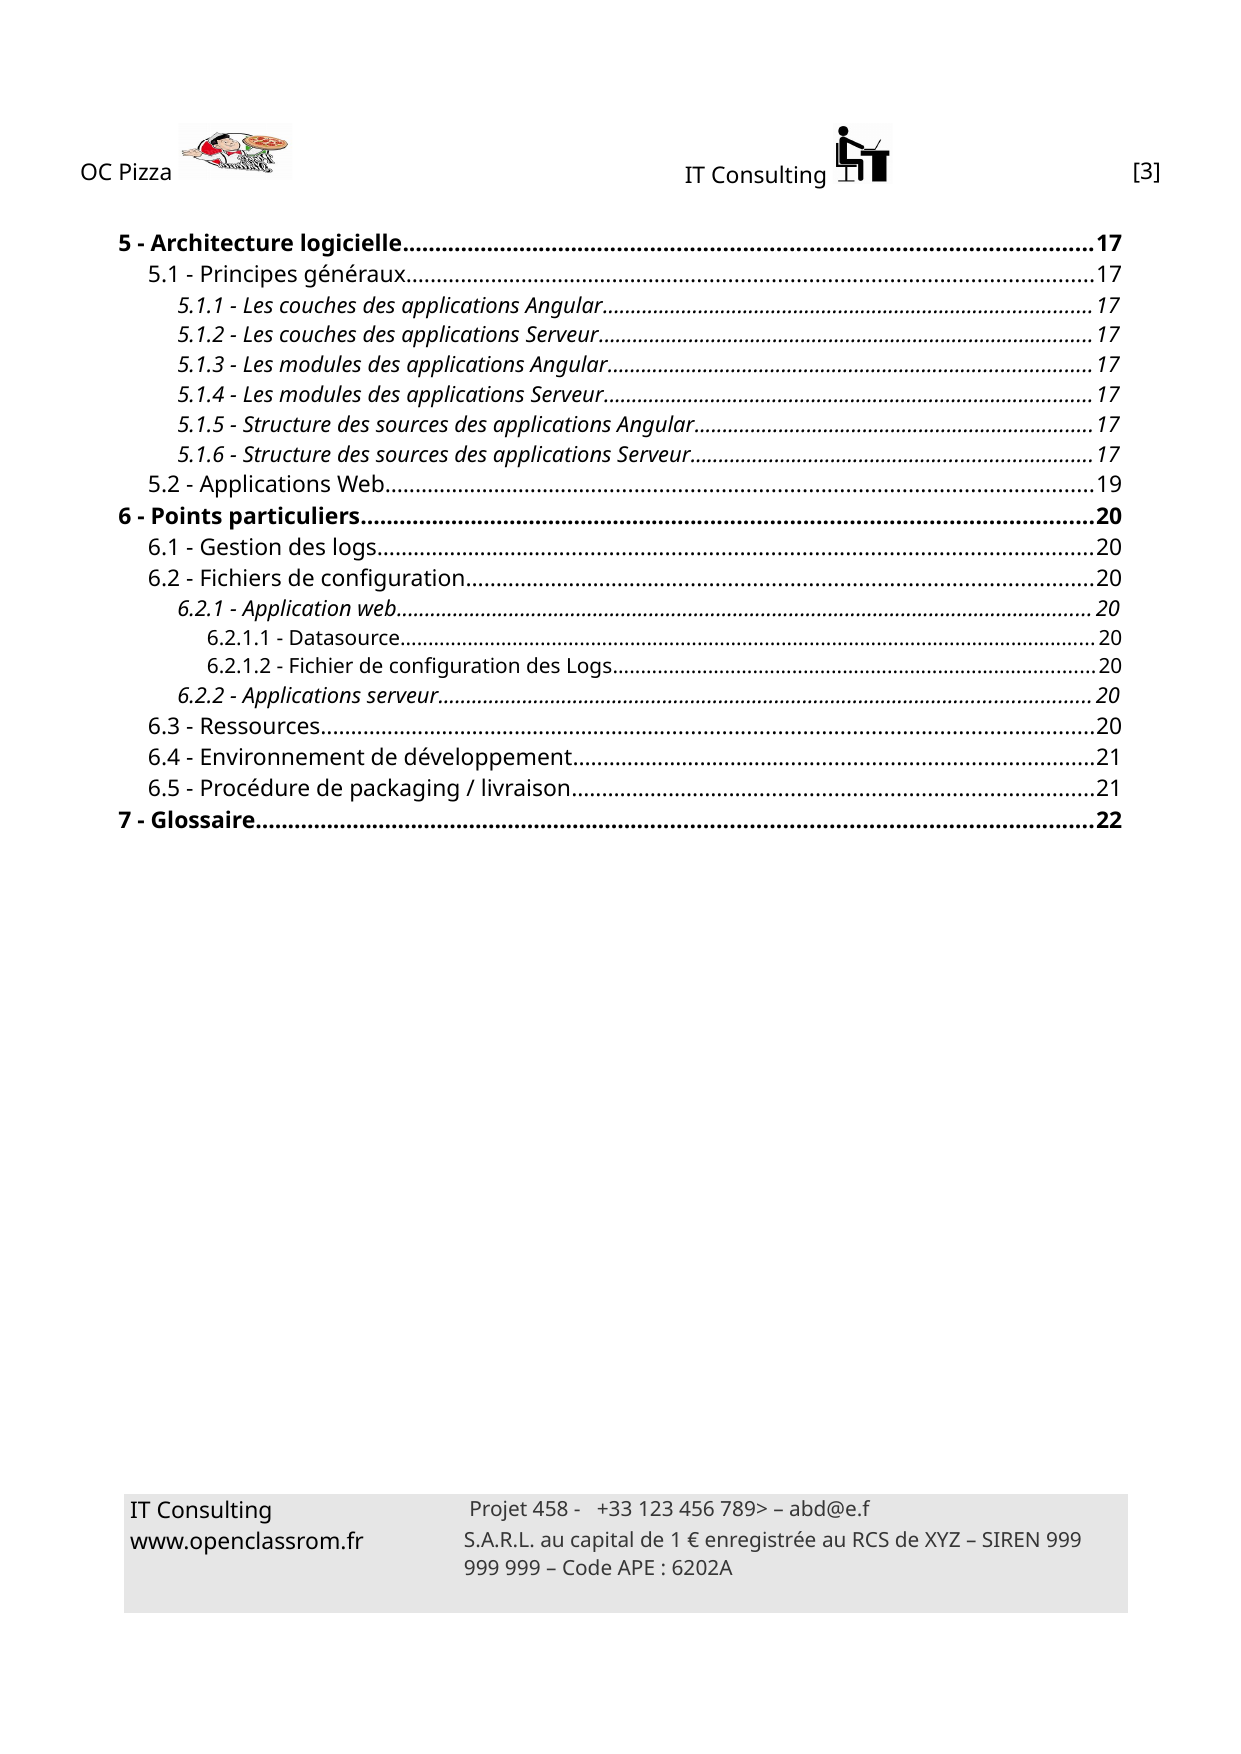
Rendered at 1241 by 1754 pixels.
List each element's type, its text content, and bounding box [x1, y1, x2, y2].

text 7 - Glossaire 22 [118, 803, 1122, 835]
text 5.2 - Applications Web 19 [148, 468, 1122, 499]
text 6.2.1.2 - Fichier de configuration des Logs 20 [207, 652, 1122, 680]
text 6.2.1.1 - Datasource 20 [207, 623, 1122, 652]
text 5.1 - Principes généraux 17 [148, 258, 1122, 289]
text 6.1 - Gestion des logs 20 [148, 531, 1122, 562]
text 5 - Architecture logicielle 17 [118, 227, 1122, 258]
text 5.1.3 - Les modules des applications Angular 17 [177, 349, 1122, 379]
text 5.1.1 - Les couches des applications Angular 17 [177, 289, 1122, 319]
text 6.2.1 - Application web 20 [177, 593, 1122, 623]
text 6.3 - Ressources 20 [148, 710, 1122, 741]
text 5.1.6 - Structure des sources des applications Serveur 17 [177, 438, 1122, 468]
text 6.2 - Fichiers de configuration 20 [148, 562, 1122, 593]
text 6 - Points particuliers 20 [118, 499, 1122, 531]
text 5.1.2 - Les couches des applications Serveur 17 [177, 319, 1122, 349]
picture [178, 123, 293, 180]
text 6.4 - Environnement de développement 21 [148, 741, 1122, 772]
text 6.2.2 - Applications serveur 20 [177, 680, 1122, 710]
text 6.5 - Procédure de packaging / livraison 21 [148, 772, 1122, 803]
text 5.1.5 - Structure des sources des applications Angular 17 [177, 409, 1122, 438]
text 5.1.4 - Les modules des applications Serveur 17 [177, 379, 1122, 409]
picture [832, 123, 893, 184]
